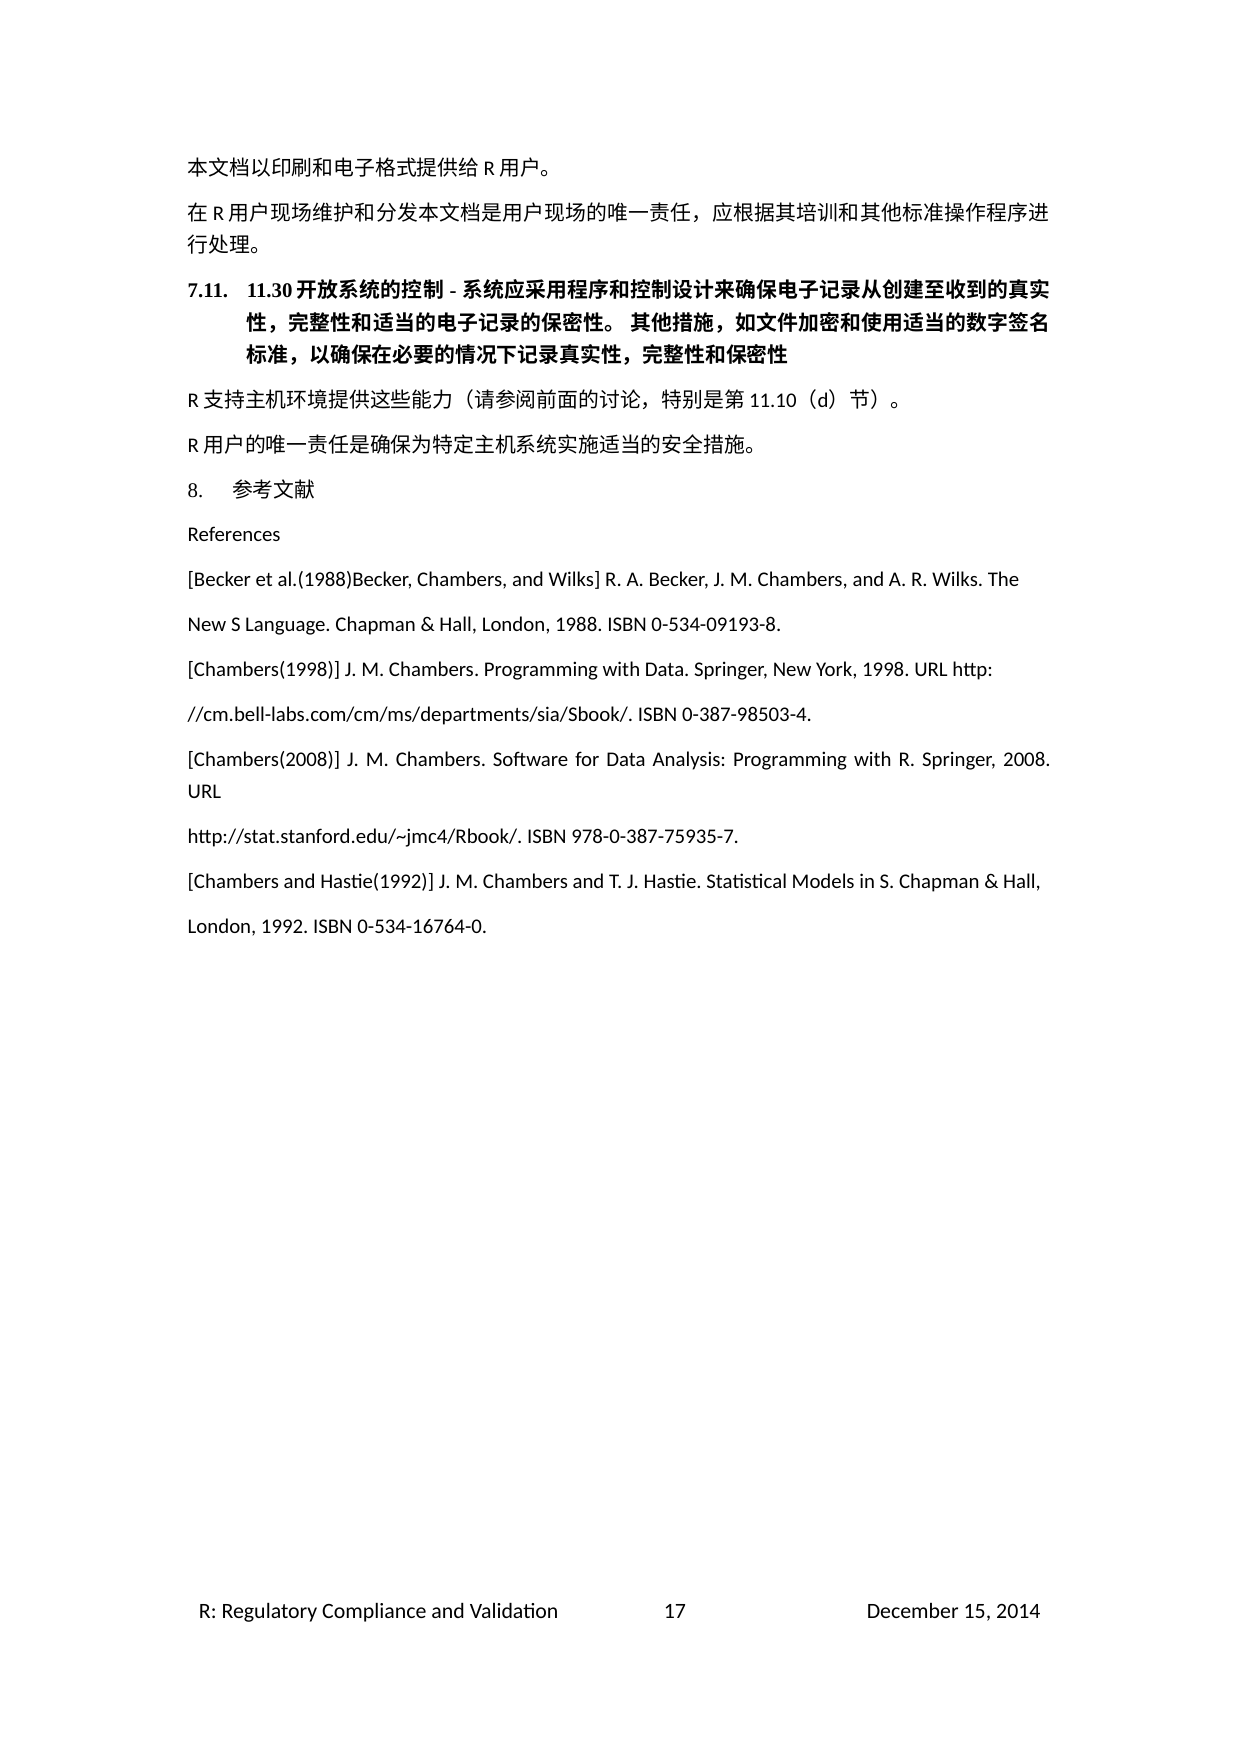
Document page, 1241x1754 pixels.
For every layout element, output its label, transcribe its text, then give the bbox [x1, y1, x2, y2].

list 11.30开放系统的控制 - 系统应采用程序和控制设计来确保电子记录从创建至收到的真实性，完整性和适当的电子记录的保密性。 其他措施，如文件加密和使用适当的数字签名标准，以确保在必要的情况下记录真实性，完整性和保密性 [187, 272, 1053, 370]
text [Chambers(1998)] J. M. Chambers. Programming with Data. Springer, New York, 1998. URL http: [187, 652, 1053, 685]
text http://stat.stanford.edu/~jmc4/Rbook/. ISBN 978-0-387-75935-7. [187, 820, 1053, 852]
text [Chambers and Hastie(1992)] J. M. Chambers and T. J. Hastie. Statistical Models in S. Chapman & Hall, [187, 865, 1053, 897]
text References [187, 517, 1053, 550]
text R用户的唯一责任是确保为特定主机系统实施适当的安全措施。 [187, 427, 1053, 460]
text London, 1992. ISBN 0-534-16764-0. [187, 910, 1053, 942]
text [Becker et al.(1988)Becker, Chambers, and Wilks] R. A. Becker, J. M. Chambers, and A. R. Wilks. The [187, 562, 1053, 595]
text //cm.bell-labs.com/cm/ms/departments/sia/Sbook/. ISBN 0-387-98503-4. [187, 697, 1053, 730]
text [Chambers(2008)] J. M. Chambers. Software for Data Analysis: Programming with R. Springer, 2008. URL [187, 742, 1053, 807]
text R支持主机环境提供这些能力（请参阅前面的讨论，特别是第11.10（d）节）。 [187, 382, 1053, 415]
text New S Language. Chapman & Hall, London, 1988. ISBN 0-534-09193-8. [187, 607, 1053, 640]
text 在R用户现场维护和分发本文档是用户现场的唯一责任，应根据其培训和其他标准操作程序进行处理。 [187, 195, 1053, 260]
text 本文档以印刷和电子格式提供给R用户。 [187, 150, 1053, 182]
list 参考文献 [187, 472, 1053, 505]
